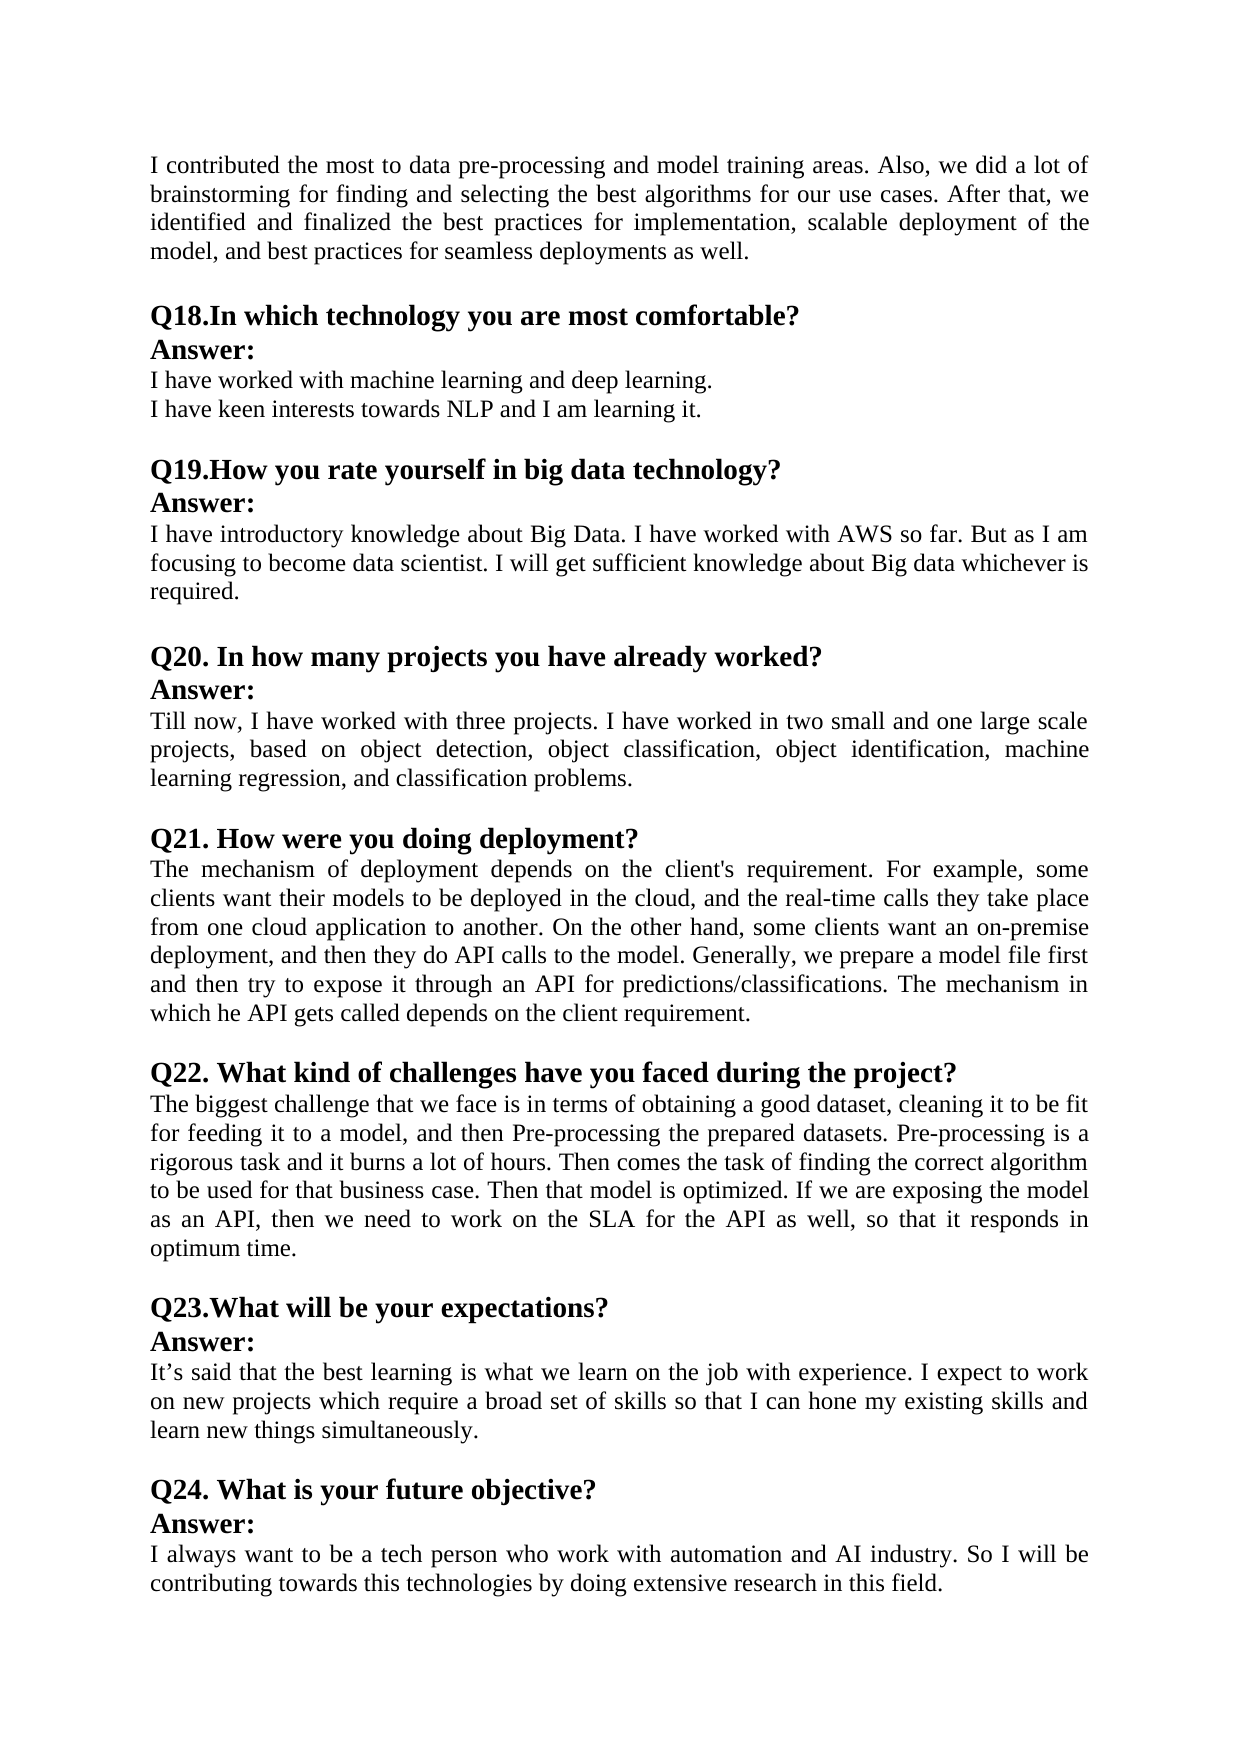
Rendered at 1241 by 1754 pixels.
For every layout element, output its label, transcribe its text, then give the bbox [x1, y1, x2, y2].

text Q23.What will be your expectations? [150, 1290, 1090, 1324]
text Q19.How you rate yourself in big data technology? [150, 452, 1090, 485]
text I always want to be a tech person who work with automation and AI industry. So I will be contributing towards this technologies by doing extensive research in this field. [150, 1539, 1090, 1597]
text Answer: [150, 485, 1090, 519]
text Q20. In how many projects you have already worked? [150, 639, 1090, 672]
text Q22. What kind of challenges have you faced during the project? [150, 1056, 1090, 1089]
text Answer: [150, 1324, 1090, 1357]
text Q24. What is your future objective? [150, 1472, 1090, 1506]
text Answer: [150, 332, 1090, 366]
text I have introductory knowledge about Big Data. I have worked with AWS so far. But as I am focusing to become data scientist. I will get sufficient knowledge about Big data whichever is required. [150, 519, 1090, 605]
text Answer: [150, 672, 1090, 706]
text I contributed the most to data pre-processing and model training areas. Also, we did a lot of brainstorming for finding and selecting the best algorithms for our use cases. After that, we identified and finalized the best practices for implementation, scalable deployment of the model, and best practices for seamless deployments as well. [150, 150, 1090, 265]
text Till now, I have worked with three projects. I have worked in two small and one large scale projects, based on object detection, object classification, object identification, machine learning regression, and classification problems. [150, 706, 1090, 792]
text I have worked with machine learning and deep learning. [150, 366, 1090, 394]
text Q21. How were you doing deployment? [150, 821, 1090, 854]
text It’s said that the best learning is what we learn on the job with experience. I expect to work on new projects which require a broad set of skills so that I can hone my existing skills and learn new things simultaneously. [150, 1357, 1090, 1444]
text The mechanism of deployment depends on the client's requirement. For example, some clients want their models to be deployed in the cloud, and the real-time calls they take place from one cloud application to another. On the other hand, some clients want an on-premise deployment, and then they do API calls to the model. Generally, we prepare a model file first and then try to expose it through an API for predictions/classifications. The mechanism in which he API gets called depends on the client requirement. [150, 854, 1090, 1027]
text The biggest challenge that we face is in terms of obtaining a good dataset, cleaning it to be fit for feeding it to a model, and then Pre-processing the prepared datasets. Pre-processing is a rigorous task and it burns a lot of hours. Then comes the task of finding the correct algorithm to be used for that business case. Then that model is optimized. If we are exposing the model as an API, then we need to work on the SLA for the API as well, so that it responds in optimum time. [150, 1089, 1090, 1262]
text I have keen interests towards NLP and I am learning it. [150, 394, 1090, 423]
text Answer: [150, 1506, 1090, 1539]
text Q18.In which technology you are most comfortable? [150, 298, 1090, 332]
